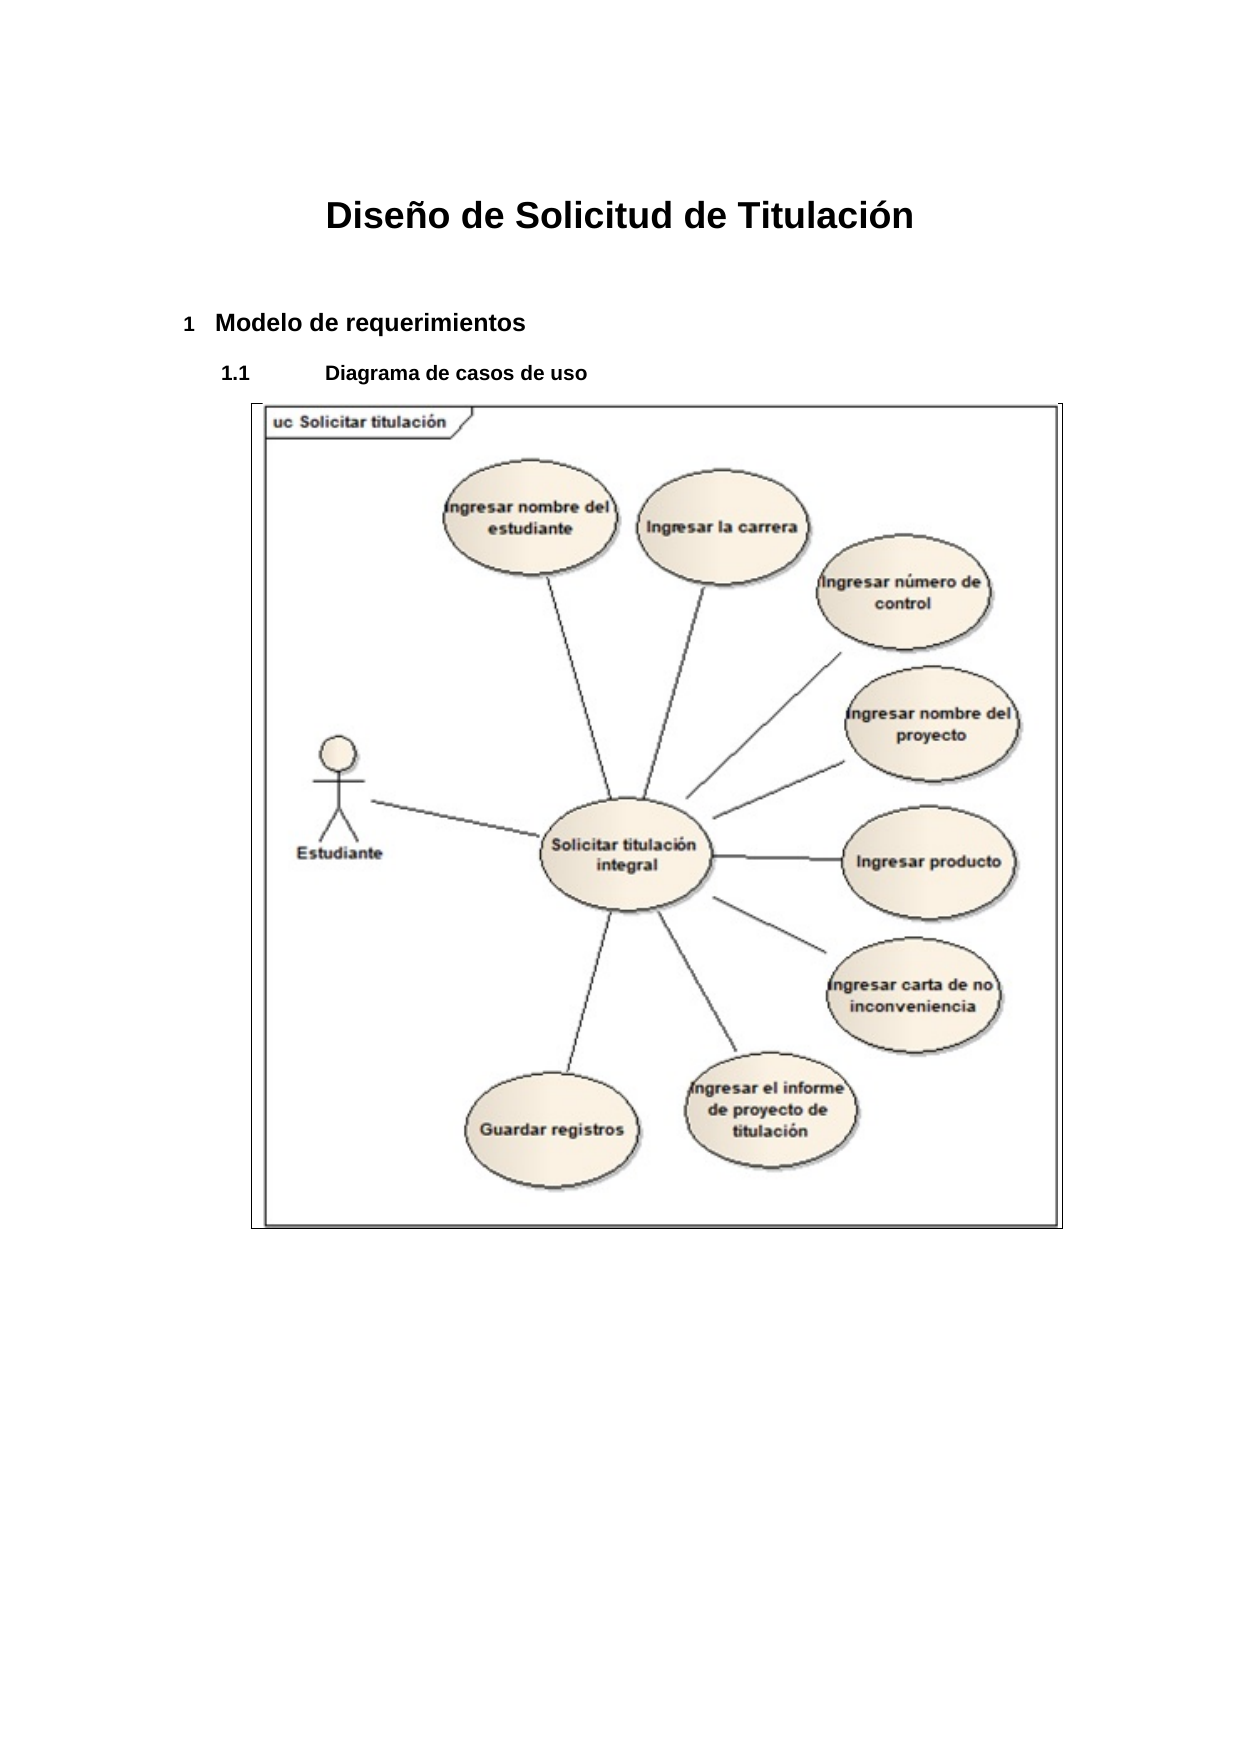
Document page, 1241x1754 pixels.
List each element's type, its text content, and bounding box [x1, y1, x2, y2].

subtitle Diagrama de casos de uso [215, 361, 1063, 385]
subtitle Modelo de requerimientos [177, 308, 1063, 336]
table_header [1058, 404, 1062, 1228]
table_header [252, 404, 262, 1228]
text Diseño de Solicitud de Titulación [177, 194, 1063, 237]
picture [262, 403, 1058, 1228]
